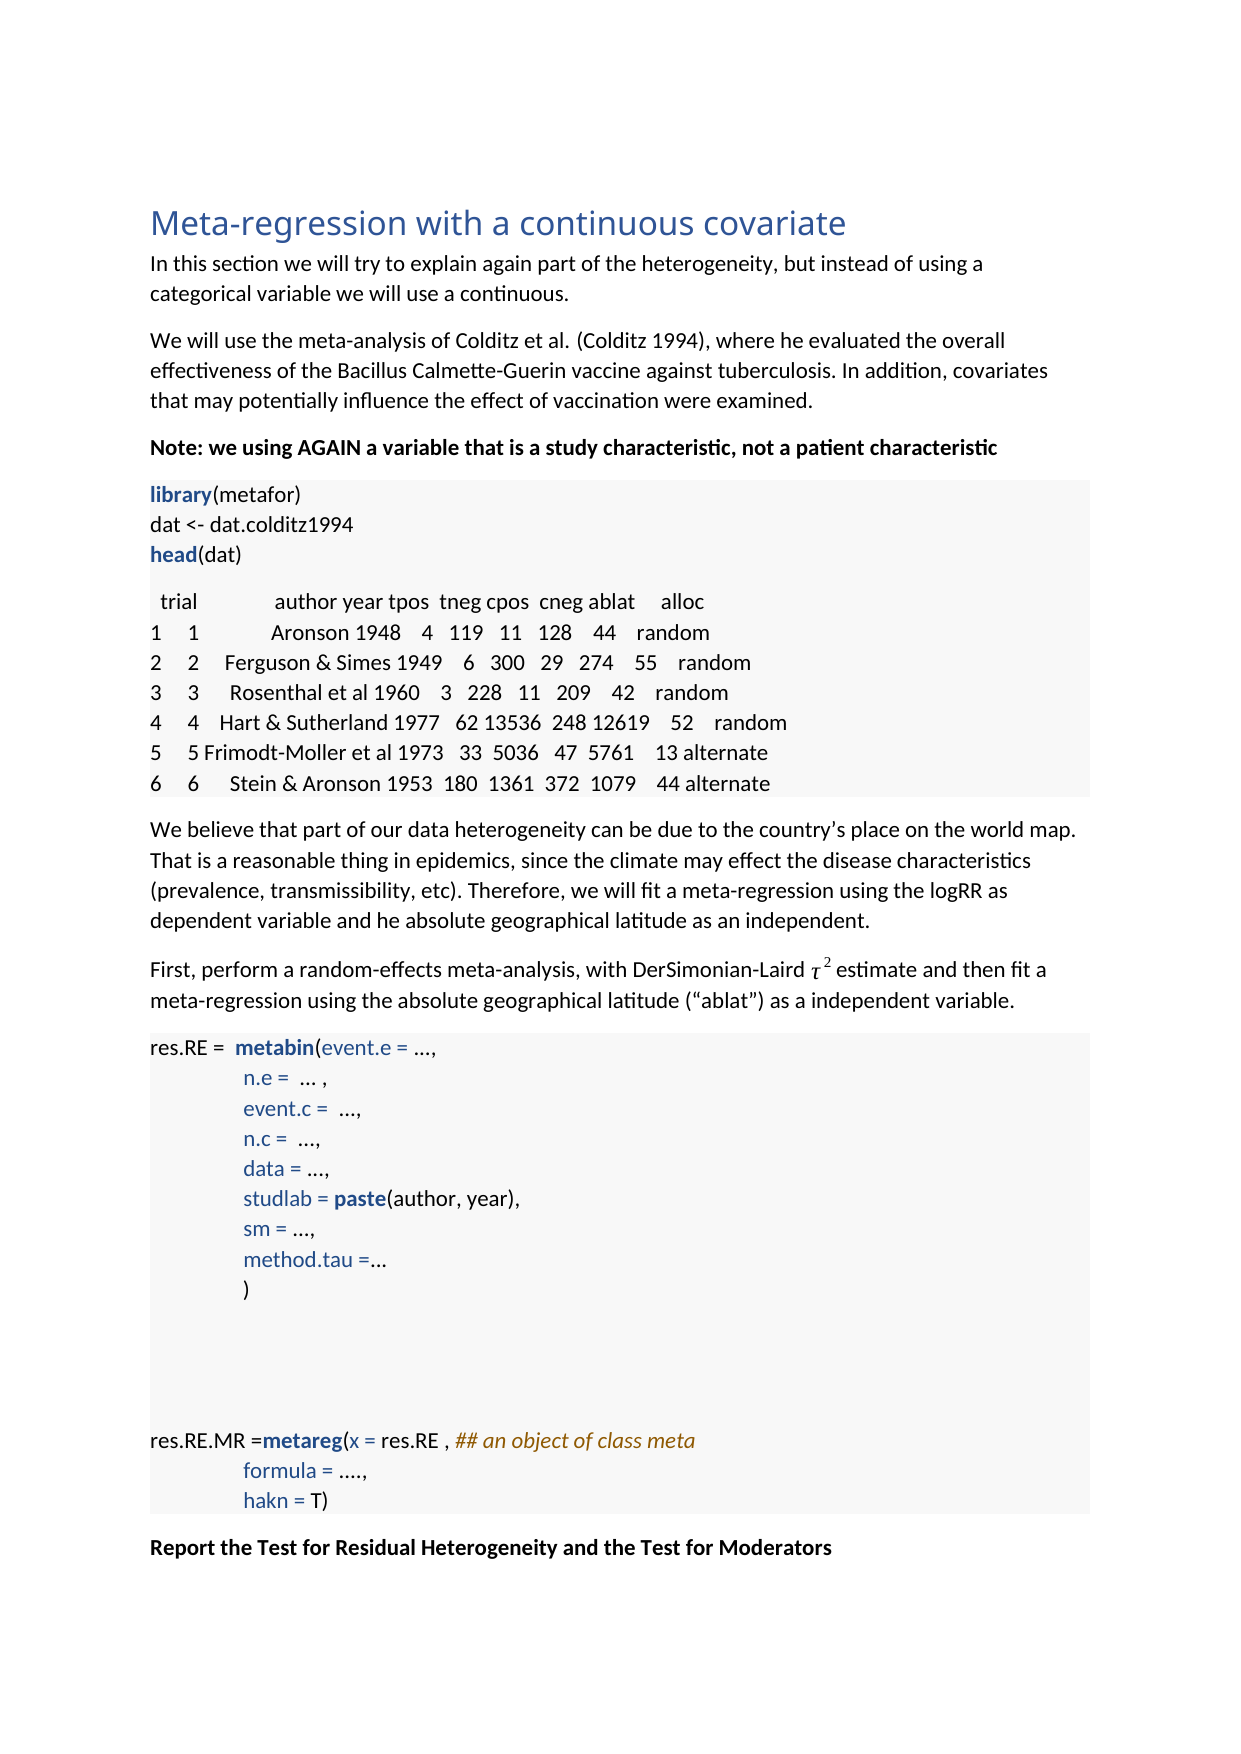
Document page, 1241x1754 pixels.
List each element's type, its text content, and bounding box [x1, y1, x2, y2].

subtitle Meta-regression with a continuous covariate [150, 200, 1090, 245]
text Report the Test for Residual Heterogeneity and the Test for Moderators [150, 1533, 1090, 1561]
text We believe that part of our data heterogeneity can be due to the country’s place on the world map. That is a reasonable thing in epidemics, since the climate may effect the disease characteristics (prevalence, transmissibility, etc). Therefore, we will fit a meta-regression using the logRR as dependent variable and he absolute geographical latitude as an independent. [150, 816, 1090, 934]
text trial author year tpos tneg cpos cneg ablat alloc 1 1 Aronson 1948 4 119 11 128 44 random 2 2 Ferguson & Simes 1949 6 300 29 274 55 random 3 3 Rosenthal et al 1960 3 228 11 209 42 random 4 4 Hart & Sutherland 1977 62 13536 248 12619 52 random 5 5 Frimodt-Moller et al 1973 33 5036 47 5761 13 alternate 6 6 Stein & Aronson 1953 180 1361 372 1079 44 alternate [150, 587, 1090, 797]
text We will use the meta-analysis of Colditz et al. (Colditz 1994), where he evaluated the overall effectiveness of the Bacillus Calmette-Guerin vaccine against tuberculosis. In addition, covariates that may potentially influence the effect of vaccination were examined. [150, 326, 1090, 414]
text res.RE = metabin(event.e = ..., n.e = ... , event.c = ..., n.c = ..., data = ..., studlab = paste(author, year), sm = ..., method.tau =... ) res.RE.MR =metareg(x = res.RE , ## an object of class meta formula = ...., hakn = T) [150, 1033, 1090, 1514]
text library(metafor) dat <- dat.colditz1994 head(dat) [150, 480, 1090, 569]
text Note: we using AGAIN a variable that is a study characteristic, not a patient characteristic [150, 433, 1090, 461]
text First, perform a random-effects meta-analysis, with DerSimonian-Laird estimate and then fit a meta-regression using the absolute geographical latitude (“ablat”) as a independent variable. [150, 953, 1090, 1014]
text In this section we will try to explain again part of the heterogeneity, but instead of using a categorical variable we will use a continuous. [150, 249, 1090, 307]
